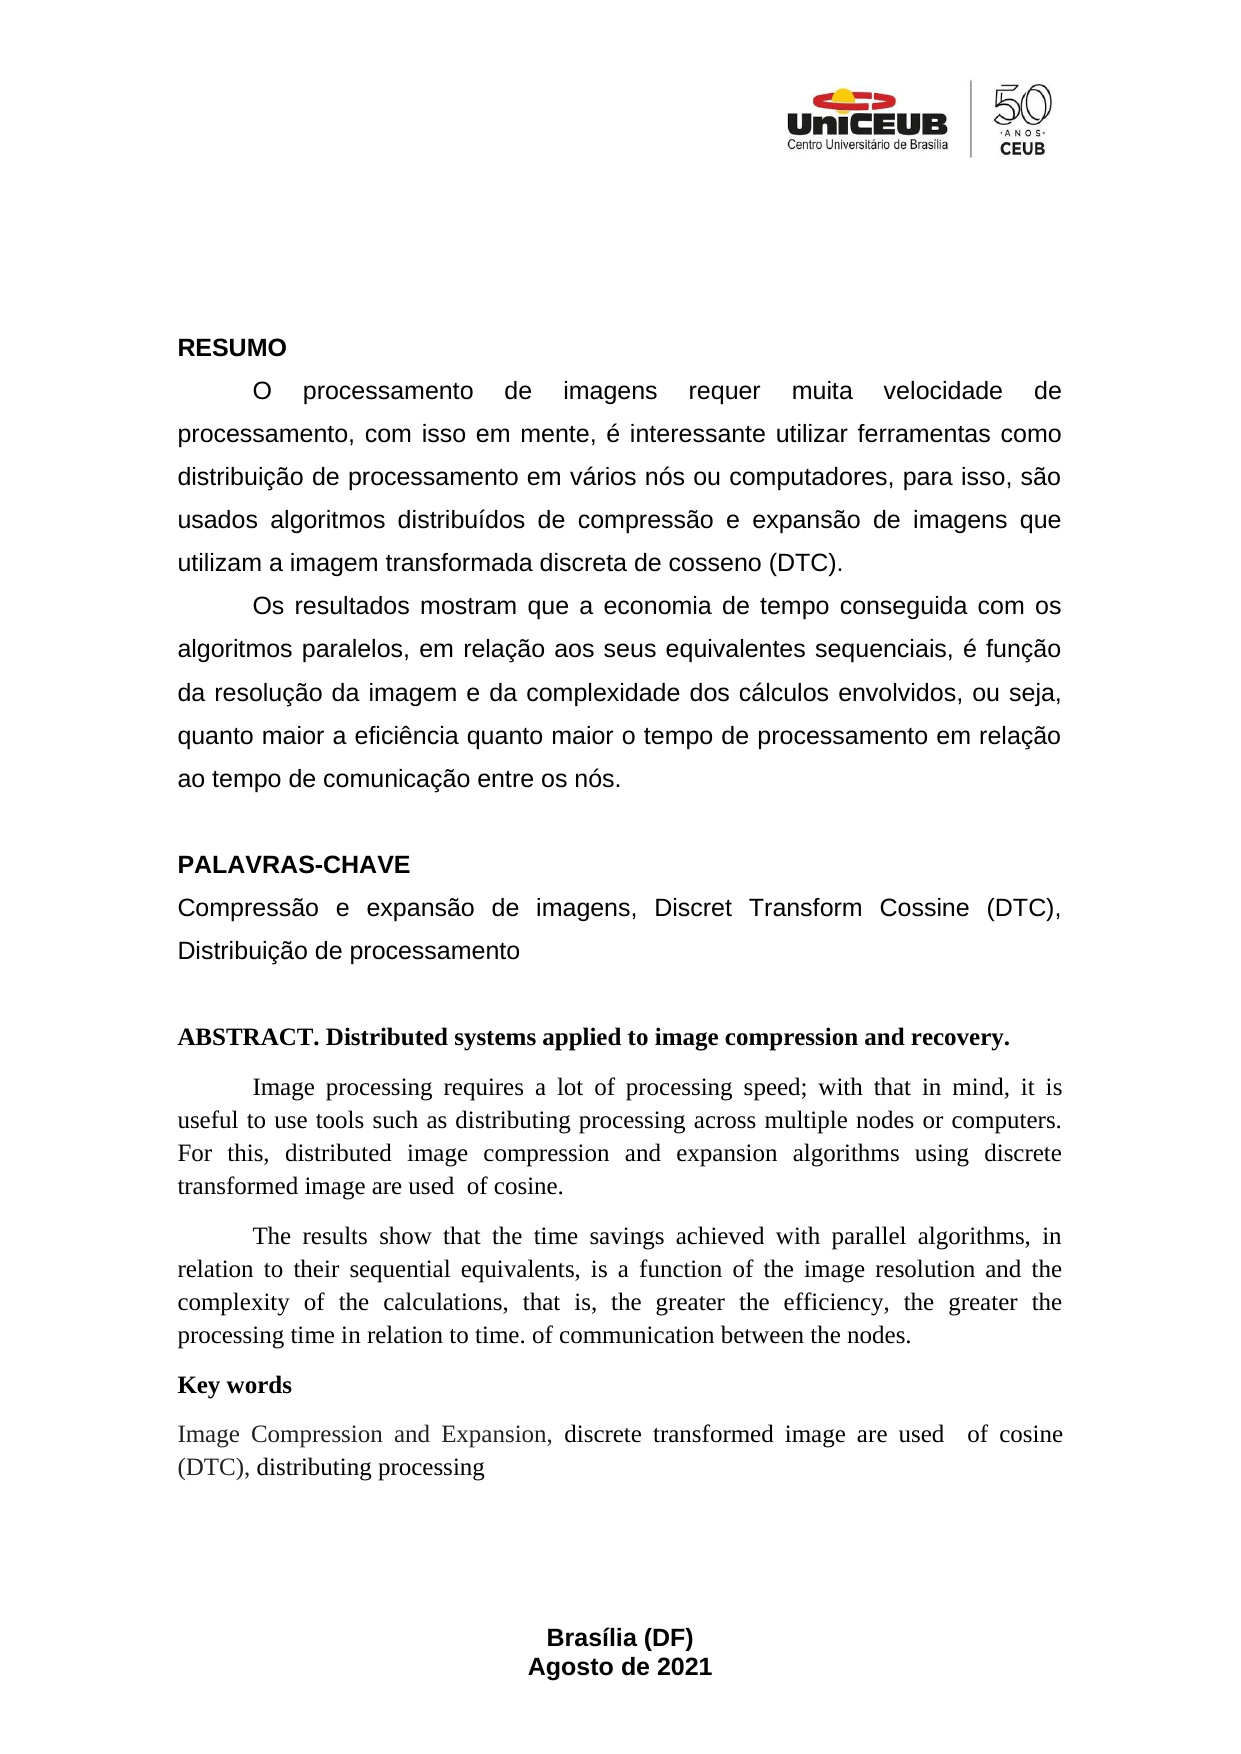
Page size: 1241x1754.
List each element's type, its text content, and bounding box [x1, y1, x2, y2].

text Image processing requires a lot of processing speed; with that in mind, it is useful to use tools such as distributing processing across multiple nodes or computers. For this, distributed image compression and expansion algorithms using discrete transformed image are used ​​ of cosine. [177, 1072, 1063, 1200]
text Os resultados mostram que a economia de tempo conseguida com os algoritmos paralelos, em relação aos seus equivalentes sequenciais, é função da resolução da imagem e da complexidade dos cálculos envolvidos, ou seja, quanto maior a eficiência quanto maior o tempo de processamento em relação ao tempo de comunicação entre os nós. [177, 591, 1063, 792]
picture [177, 73, 1063, 177]
text Key words [177, 1370, 1063, 1398]
text RESUMO [177, 332, 1063, 361]
text PALAVRAS-CHAVE [177, 850, 1063, 879]
text Image Compression and Expansion, discrete transformed image are used ​​ of cosine (DTC), distributing processing [177, 1419, 1063, 1481]
text ABSTRACT. Distributed systems applied to image compression and recovery. [177, 1022, 1063, 1051]
text The results show that the time savings achieved with parallel algorithms, in relation to their sequential equivalents, is a function of the image resolution and the complexity of the calculations, that is, the greater the efficiency, the greater the processing time in relation to time. of communication between the nodes. [177, 1221, 1063, 1349]
text Compressão e expansão de imagens, Discret Transform Cossine (DTC), Distribuição de processamento [177, 893, 1063, 965]
text O processamento de imagens requer muita velocidade de processamento, com isso em mente, é interessante utilizar ferramentas como distribuição de processamento em vários nós ou computadores, para isso, são usados algoritmos distribuídos de compressão e expansão de imagens que utilizam a imagem transformada discreta de cosseno (DTC). [177, 376, 1063, 577]
